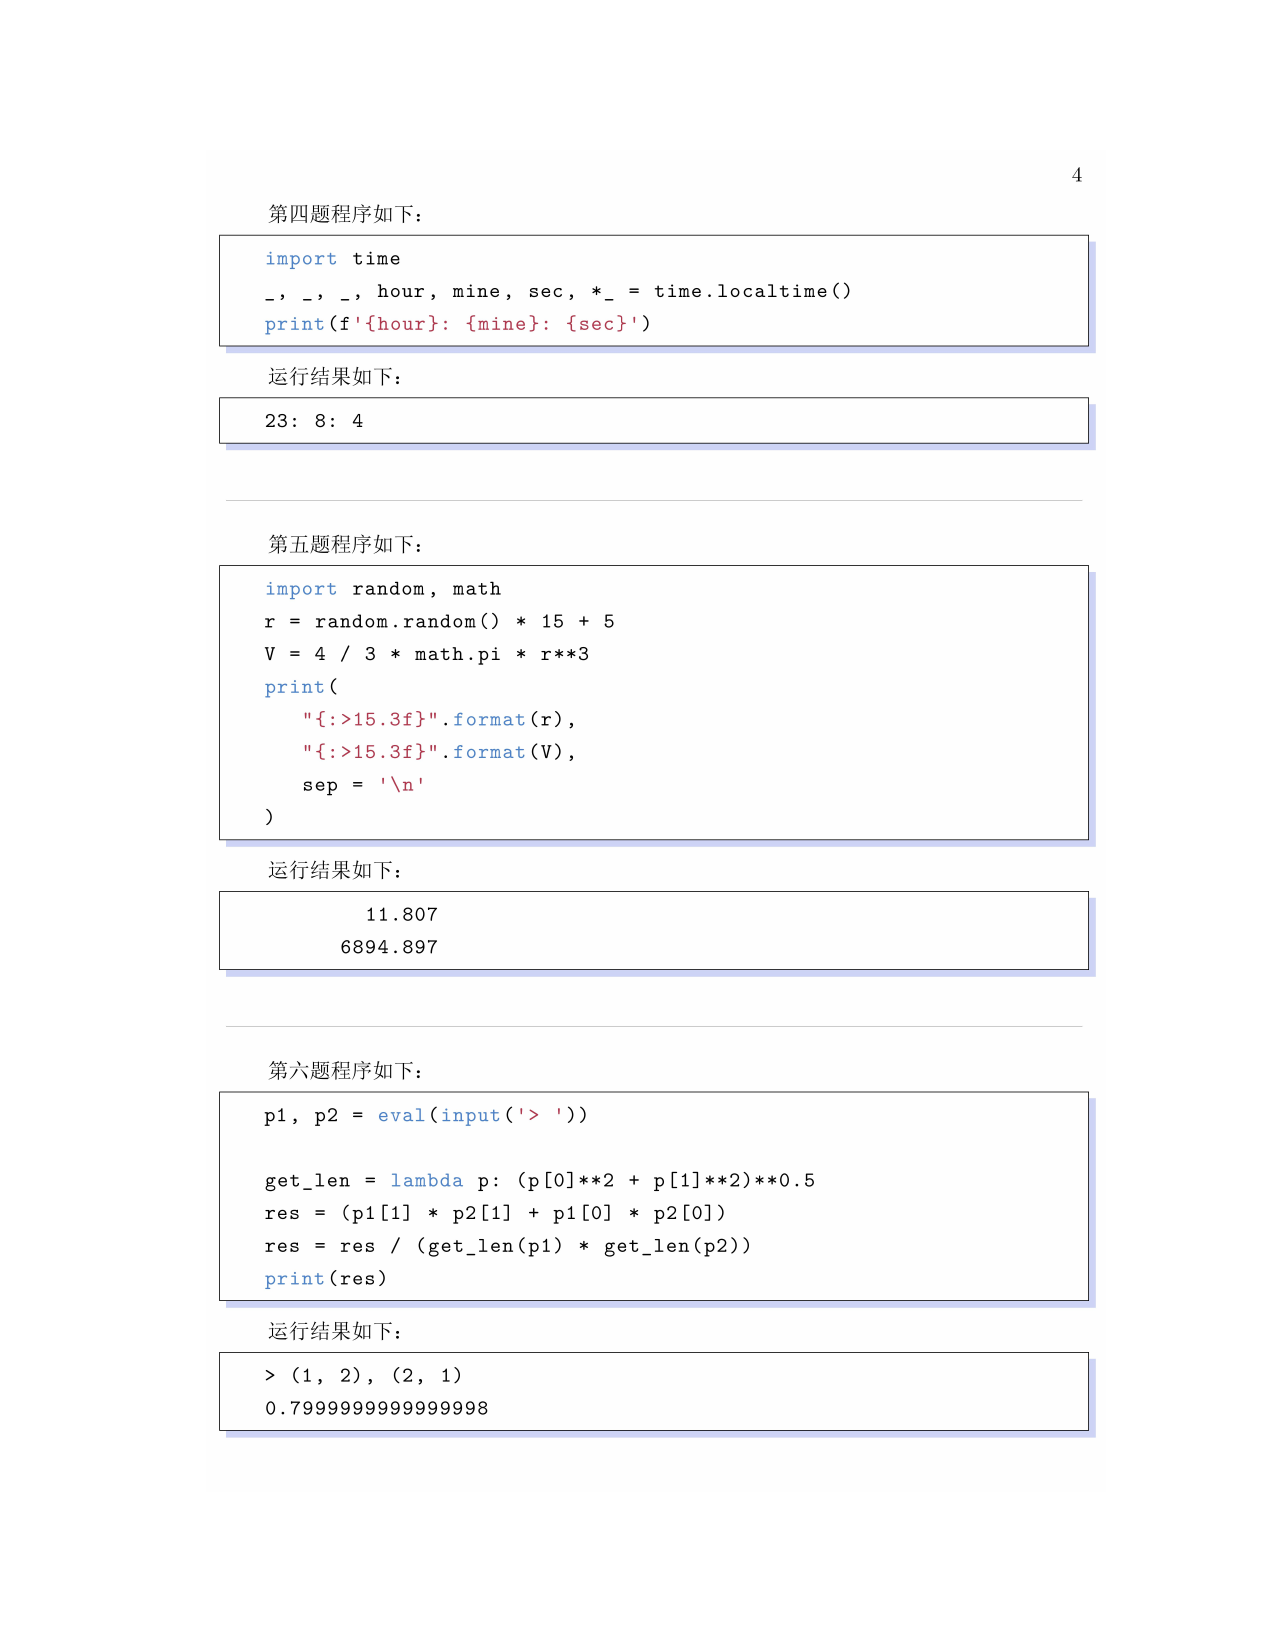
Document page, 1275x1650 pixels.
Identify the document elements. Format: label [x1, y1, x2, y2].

picture [206, 150, 1106, 1492]
